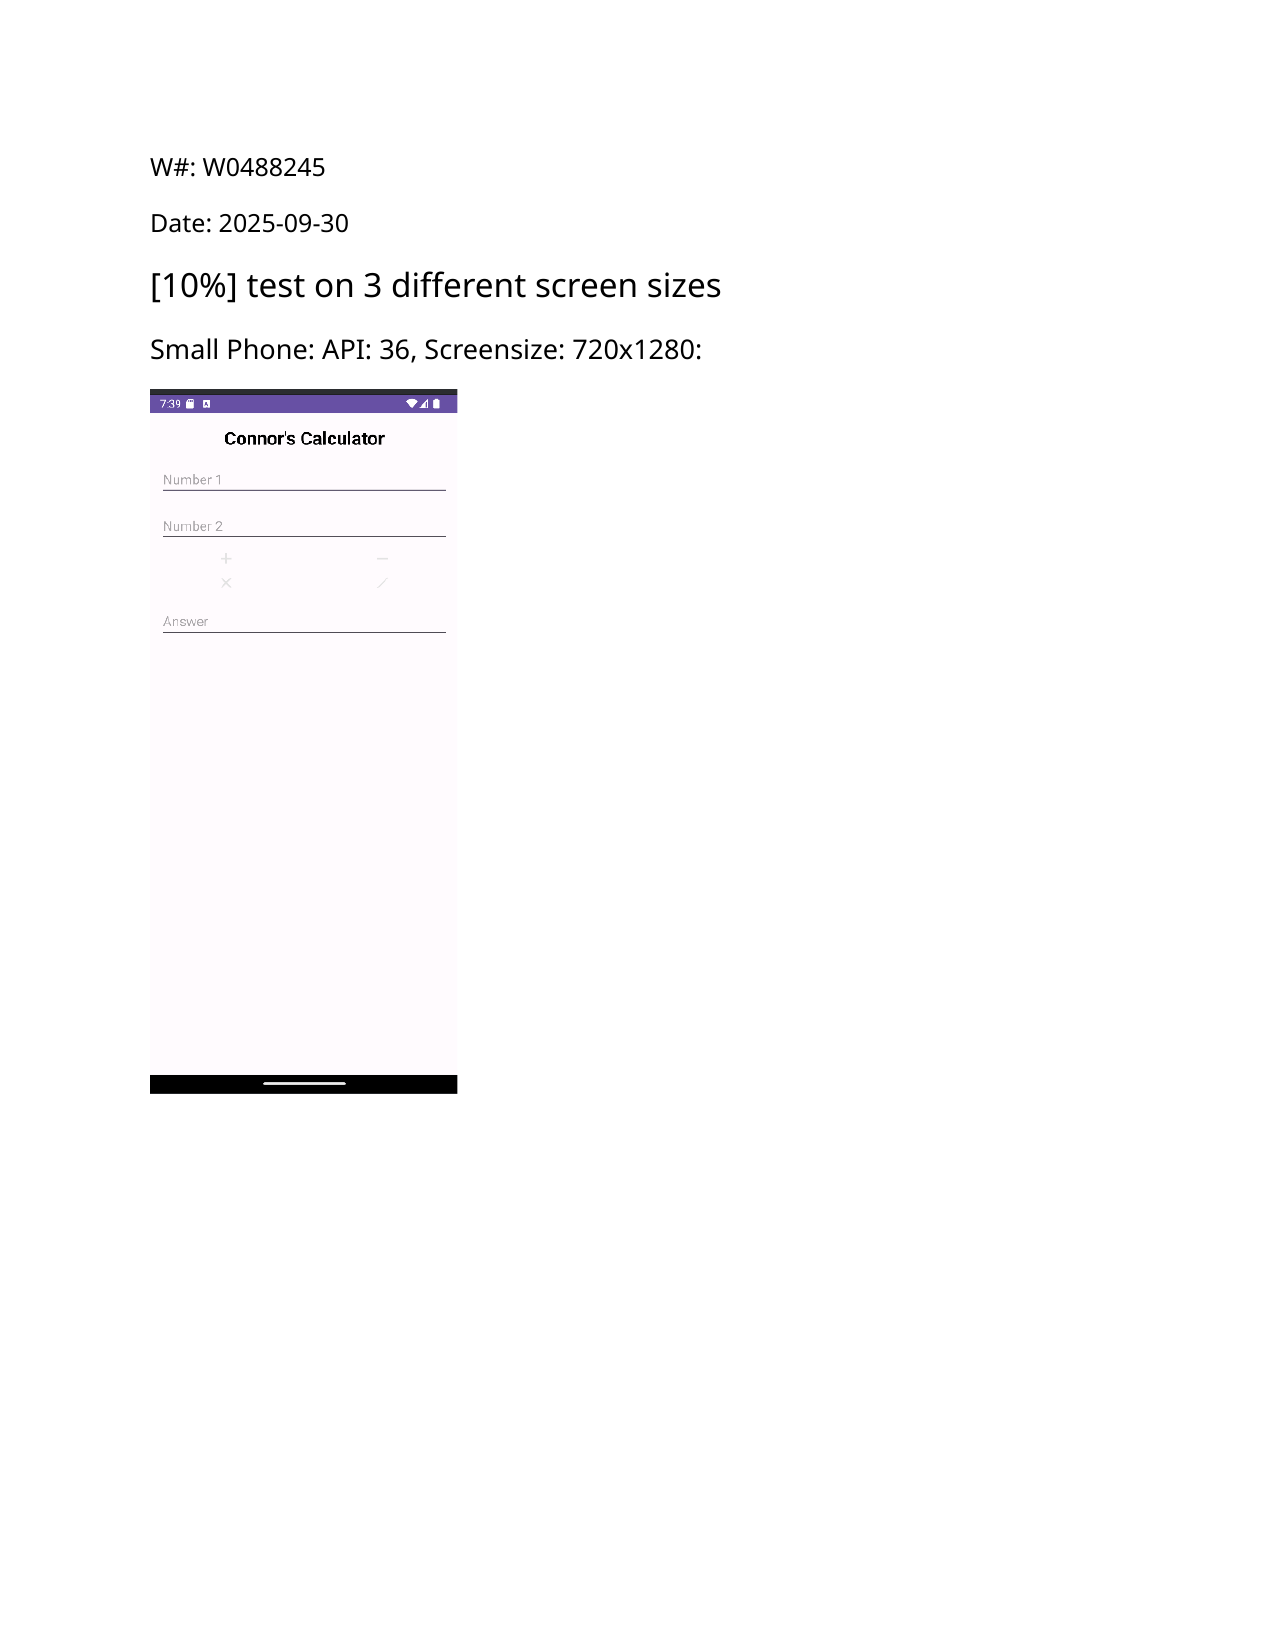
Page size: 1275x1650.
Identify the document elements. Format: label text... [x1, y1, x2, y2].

text Small Phone: API: 36, Screensize: 720x1280: [150, 331, 1125, 367]
text Date: 2025-09-30 [150, 206, 1125, 240]
text [10%] test on 3 different screen sizes [150, 262, 1125, 307]
picture [150, 389, 458, 1094]
text W#: W0488245 [150, 150, 1125, 184]
